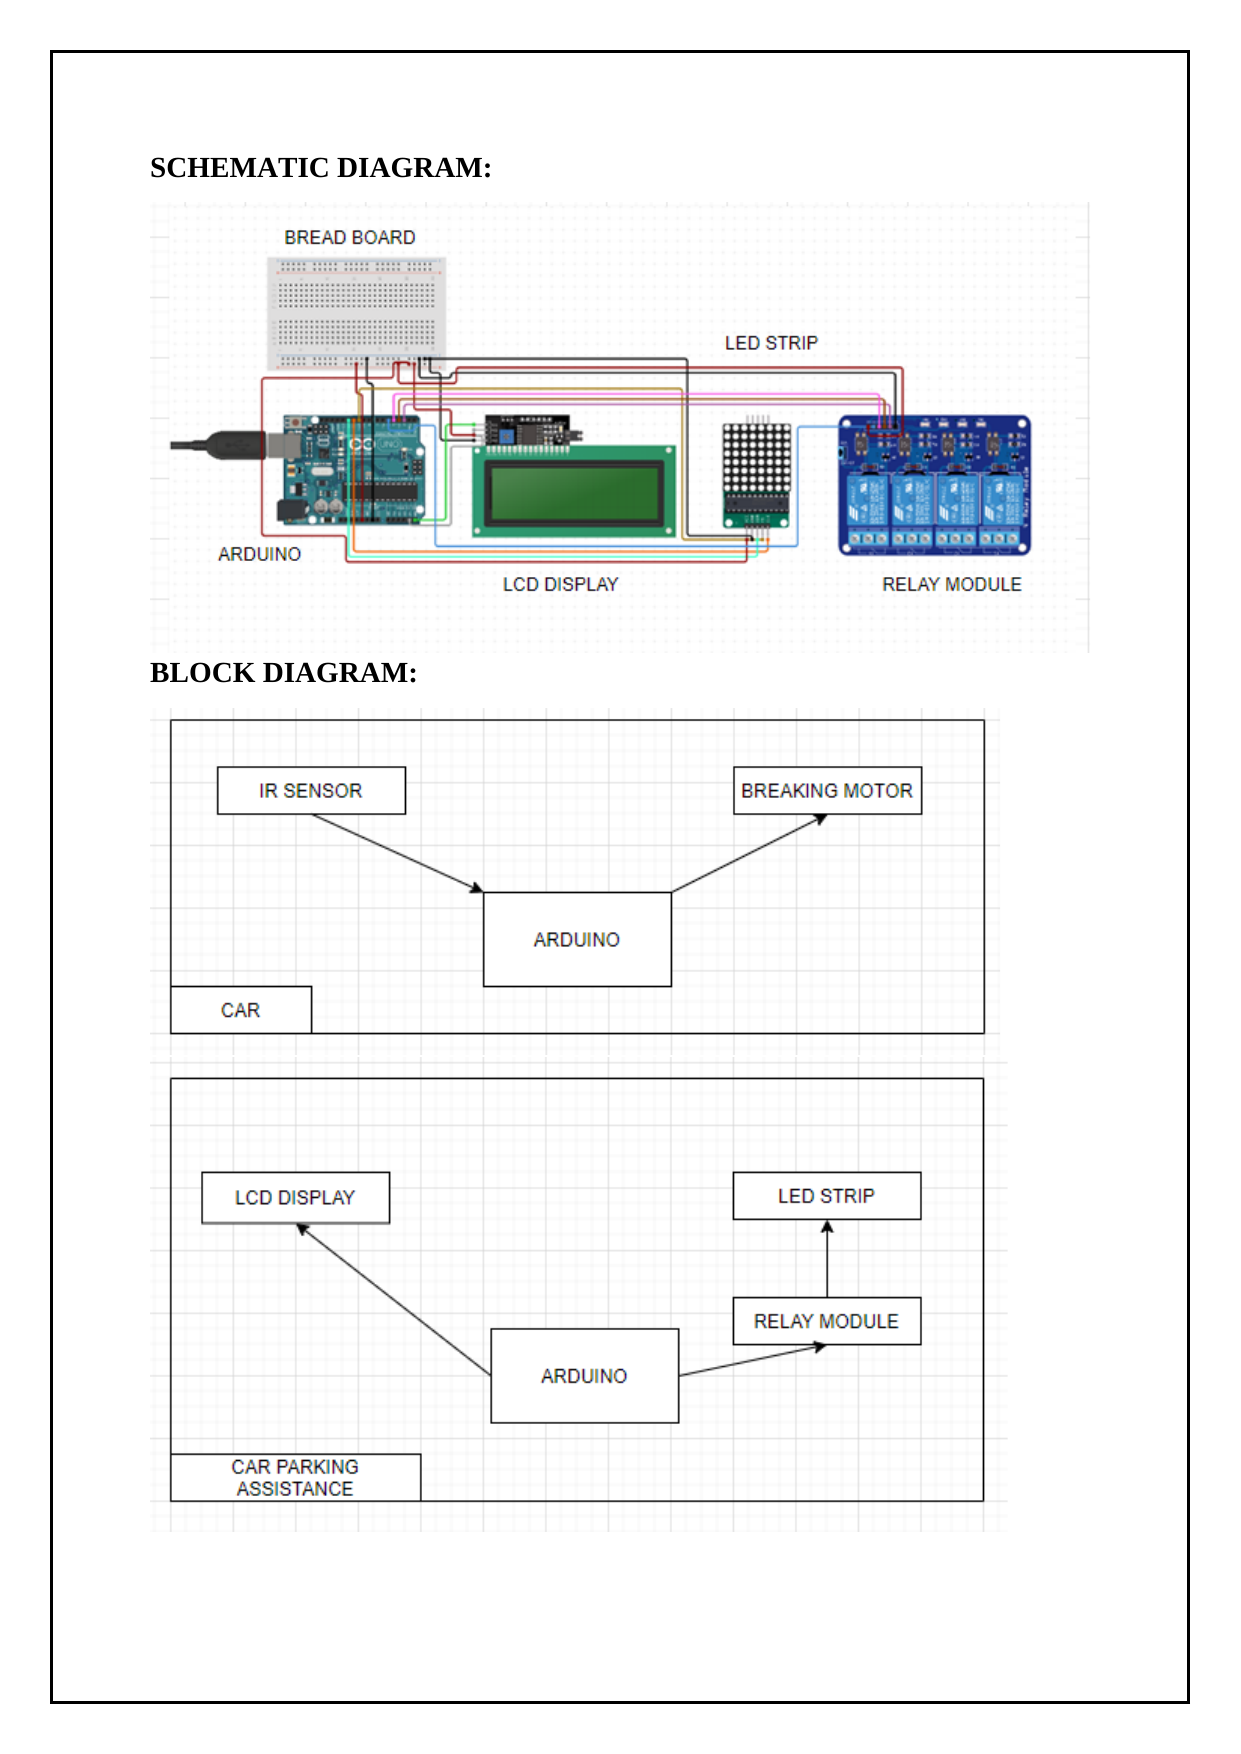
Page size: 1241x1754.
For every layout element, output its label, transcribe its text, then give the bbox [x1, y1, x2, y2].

picture [150, 202, 1091, 653]
text SCHEMATIC DIAGRAM: [150, 150, 1090, 183]
picture [150, 1057, 1008, 1532]
text BLOCK DIAGRAM: [150, 653, 1090, 689]
picture [150, 708, 1001, 1055]
